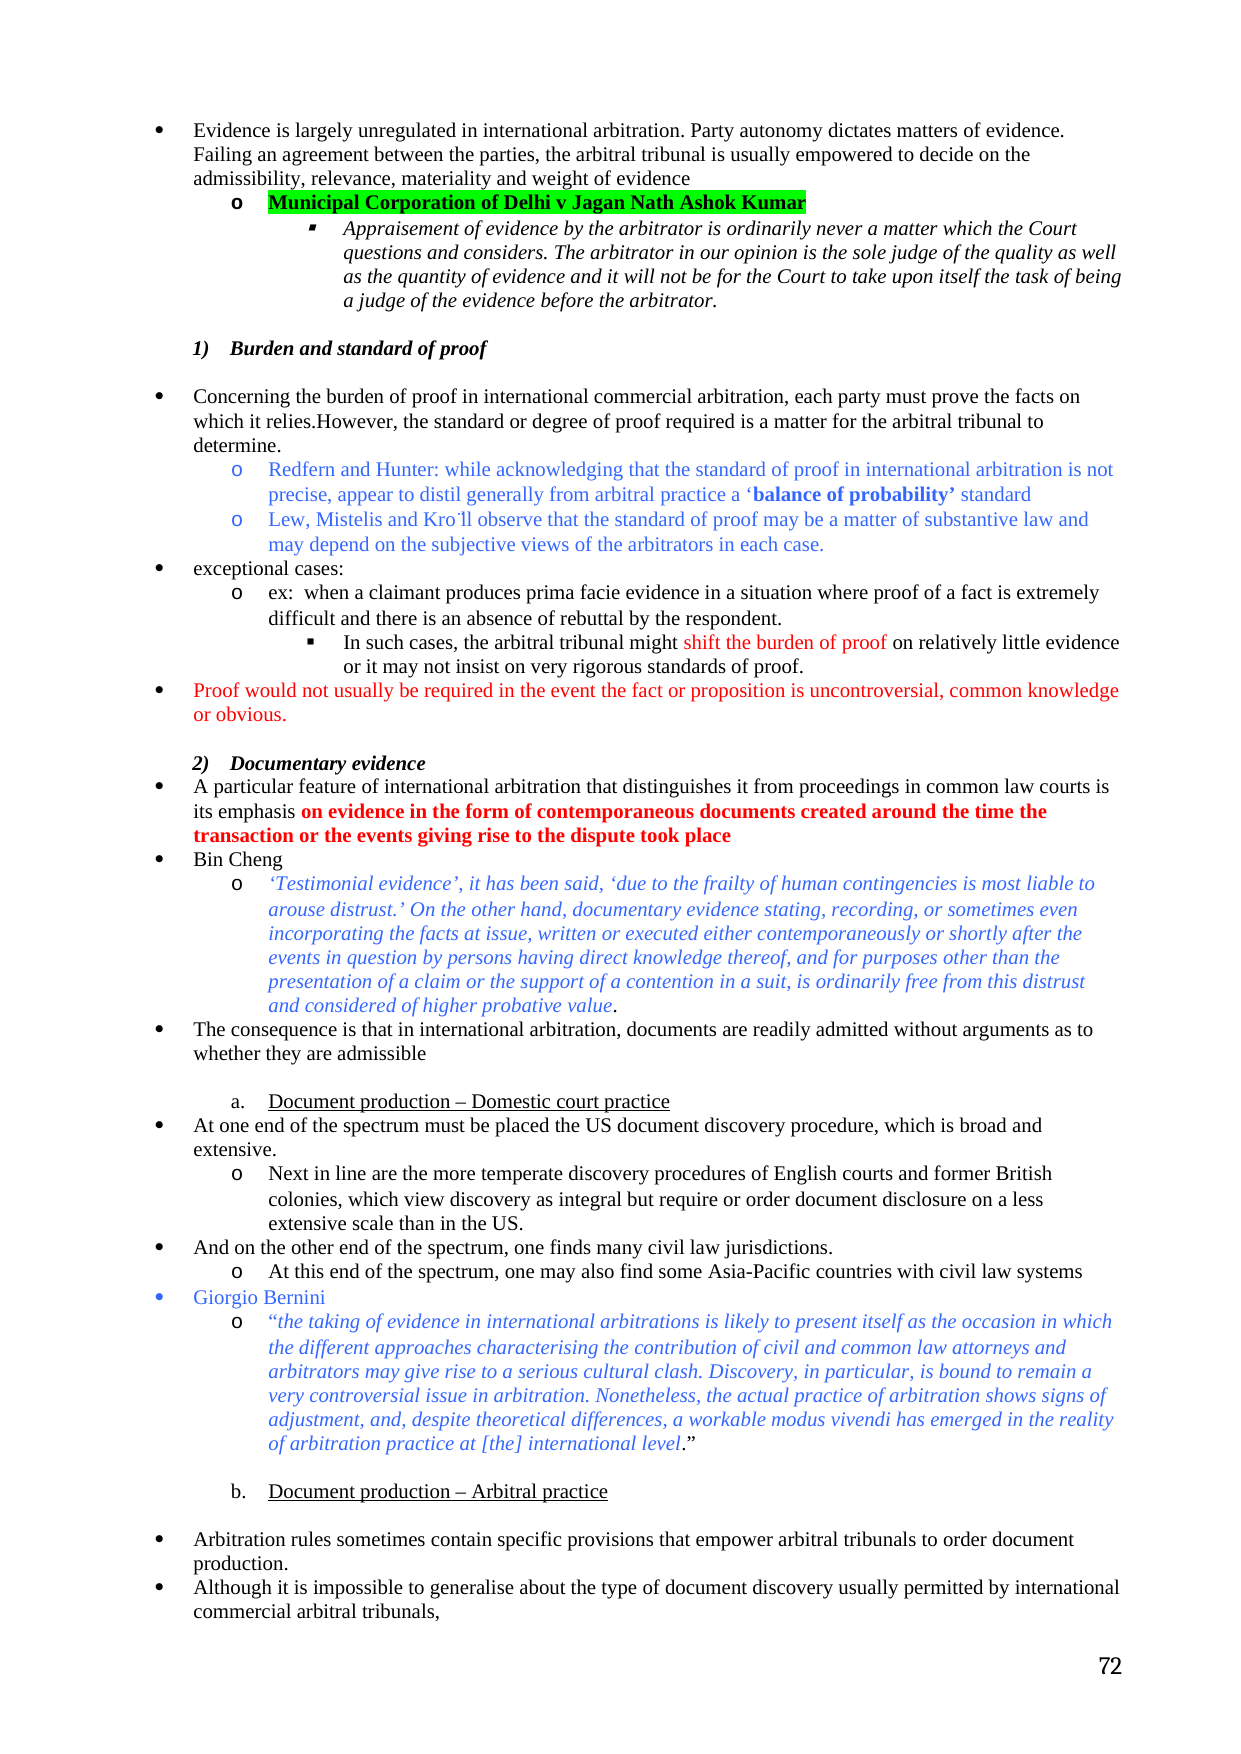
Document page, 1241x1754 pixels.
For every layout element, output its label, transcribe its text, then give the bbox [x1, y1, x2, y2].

list ex: when a claimant produces prima facie evidence in a situation where proof of a fact is extremely difficult and there is an absence of rebuttal by the respondent. [231, 580, 1122, 630]
list “the taking of evidence in international arbitrations is likely to present itself as the occasion in which the different approaches characterising the contribution of civil and common law attorneys and arbitrators may give rise to a serious cultural clash. Discovery, in particular, is bound to remain a very controversial issue in arbitration. Nonetheless, the actual practice of arbitration shows signs of adjustment, and, despite theoretical differences, a workable modus vivendi has emerged in the reality of arbitration practice at [the] international level.” [231, 1309, 1122, 1455]
list A particular feature of international arbitration that distinguishes it from proceedings in common law courts is its emphasis on evidence in the form of contemporaneous documents created around the time the transaction or the events giving rise to the dispute took place [156, 774, 1122, 847]
list Lew, Mistelis and Kro ̈ll observe that the standard of proof may be a matter of substantive law and may depend on the subjective views of the arbitrators in each case. [231, 506, 1122, 556]
list Concerning the burden of proof in international commercial arbitration, each party must prove the facts on which it relies.However, the standard or degree of proof required is a matter for the arbitral tribunal to determine. [156, 384, 1122, 457]
list Municipal Corporation of Delhi v Jagan Nath Ashok Kumar [231, 190, 1122, 216]
list At one end of the spectrum must be placed the US document discovery procedure, which is broad and extensive. [156, 1113, 1122, 1161]
list exceptional cases: [156, 556, 1122, 580]
list ‘Testimonial evidence’, it has been said, ‘due to the frailty of human contingencies is most liable to arouse distrust.’ On the other hand, documentary evidence stating, recording, or sometimes even incorporating the facts at issue, written or executed either contemporaneously or shortly after the events in question by persons having direct knowledge thereof, and for purposes other than the presentation of a claim or the support of a contention in a suit, is ordinarily free from this distrust and considered of higher probative value. [231, 871, 1122, 1017]
list Arbitration rules sometimes contain specific provisions that empower arbitral tribunals to order document production. [156, 1527, 1122, 1575]
list Redfern and Hunter: while acknowledging that the standard of proof in international arbitration is not precise, appear to distil generally from arbitral practice a ‘balance of probability’ standard [231, 457, 1122, 506]
list The consequence is that in international arbitration, documents are readily admitted without arguments as to whether they are admissible [156, 1017, 1122, 1065]
list Documentary evidence [192, 750, 1122, 774]
list Giorgio Bernini [156, 1285, 1122, 1309]
list Evidence is largely unregulated in international arbitration. Party autonomy dictates matters of evidence. Failing an agreement between the parties, the arbitral tribunal is usually empowered to decide on the admissibility, relevance, materiality and weight of evidence [156, 118, 1122, 190]
list In such cases, the arbitral tribunal might shift the burden of proof on relatively little evidence or it may not insist on very rigorous standards of proof. [306, 630, 1122, 678]
list And on the other end of the spectrum, one finds many civil law jurisdictions. [156, 1235, 1122, 1259]
list Document production – Domestic court practice [231, 1089, 1122, 1113]
list Although it is impossible to generalise about the type of document discovery usually permitted by international commercial arbitral tribunals, [156, 1575, 1122, 1623]
list Appraisement of evidence by the arbitrator is ordinarily never a matter which the Court questions and considers. The arbitrator in our opinion is the sole judge of the quality as well as the quantity of evidence and it will not be for the Court to take upon itself the task of being a judge of the evidence before the arbitrator. [306, 216, 1122, 312]
list At this end of the spectrum, one may also find some Asia-Pacific countries with civil law systems [231, 1259, 1122, 1285]
list Bin Cheng [156, 847, 1122, 871]
list Proof would not usually be required in the event the fact or proposition is uncontroversial, common knowledge or obvious. [156, 678, 1122, 726]
list Burden and standard of proof [192, 336, 1122, 360]
list Document production – Arbitral practice [231, 1479, 1122, 1503]
list Next in line are the more temperate discovery procedures of English courts and former British colonies, which view discovery as integral but require or order document disclosure on a less extensive scale than in the US. [231, 1161, 1122, 1235]
